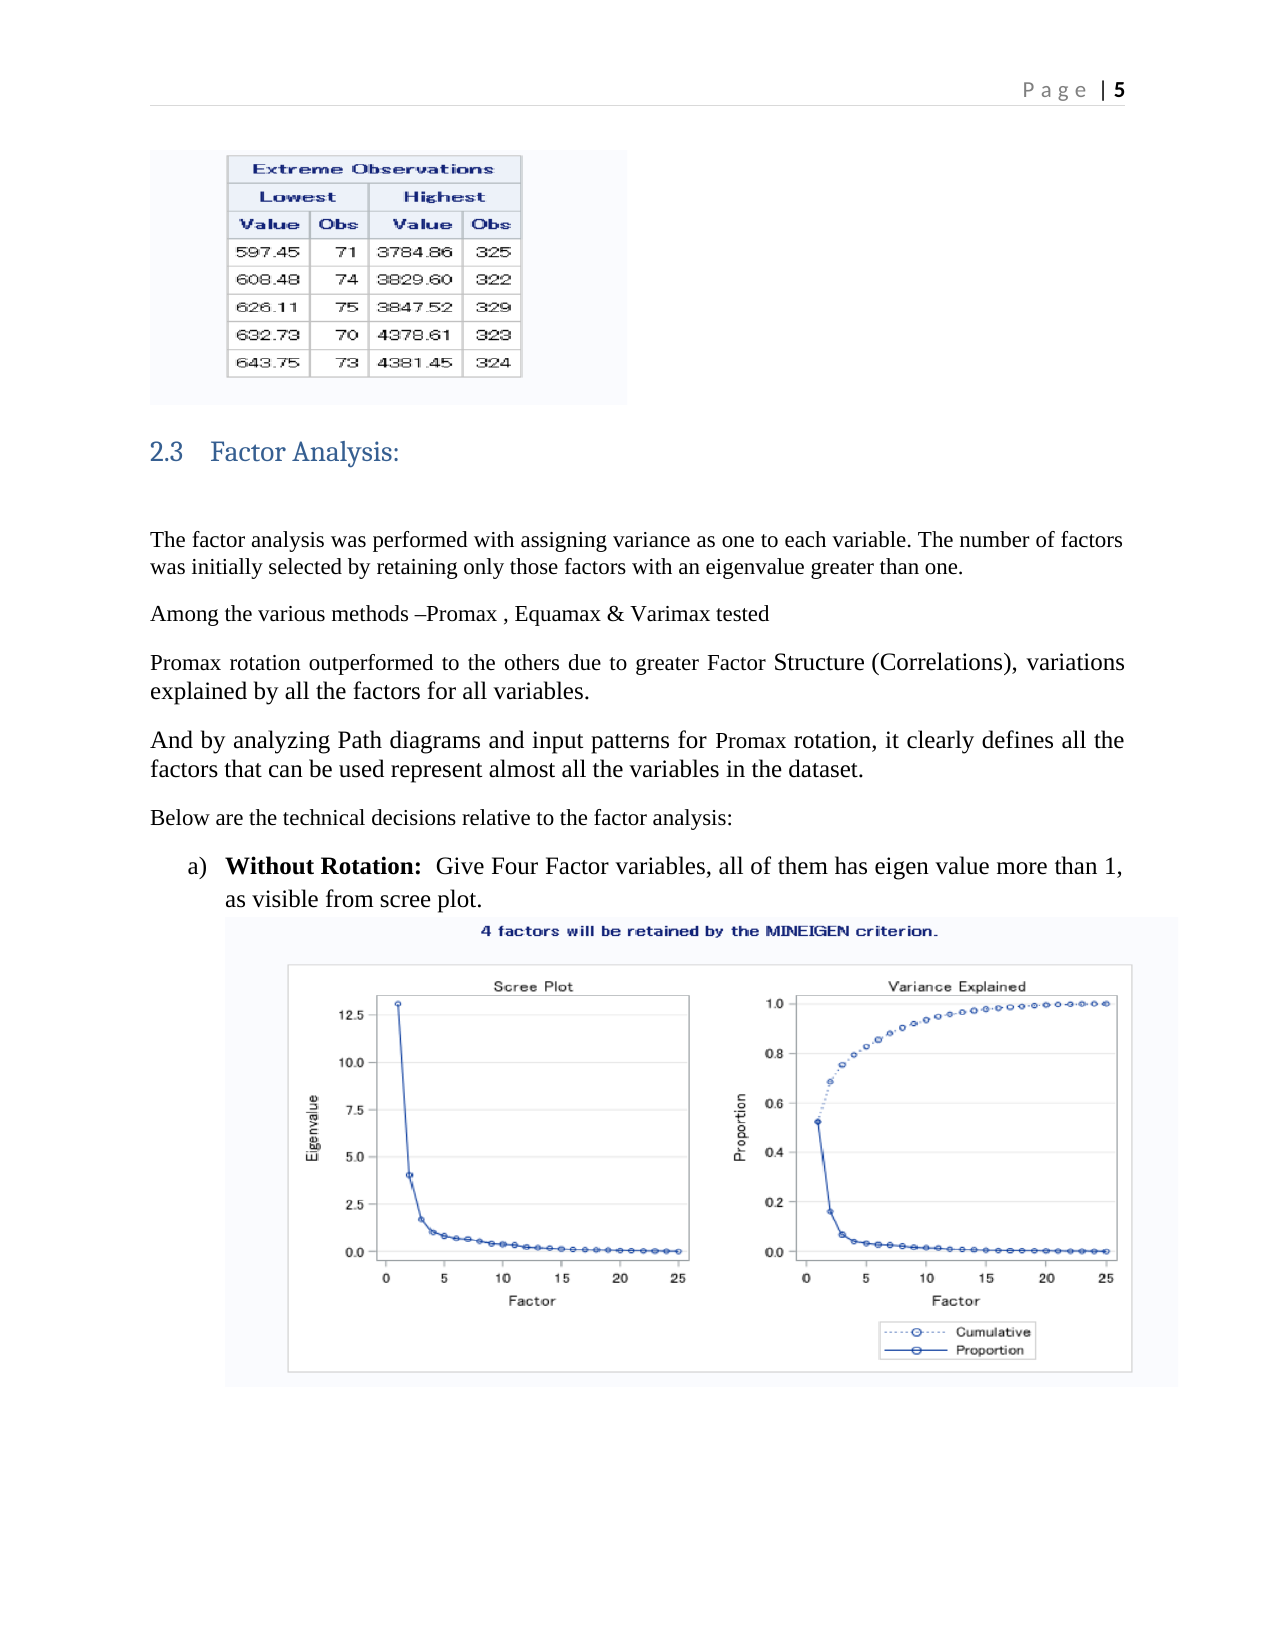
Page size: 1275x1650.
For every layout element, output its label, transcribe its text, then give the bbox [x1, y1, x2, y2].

list Without Rotation: Give Four Factor variables, all of them has eigen value more than 1, as visible from scree plot. [187, 851, 1125, 913]
picture [225, 917, 1179, 1387]
text The factor analysis was performed with assigning variance as one to each variable. The number of factors was initially selected by retaining only those factors with an eigenvalue greater than one. [150, 527, 1125, 579]
text Below are the technical decisions relative to the factor analysis: [150, 804, 1125, 830]
picture [150, 150, 628, 405]
text Promax rotation outperformed to the others due to greater Factor Structure (Correlations), variations explained by all the factors for all variables. [150, 647, 1125, 705]
subtitle Factor Analysis: [150, 435, 1125, 468]
text Among the various methods –Promax , Equamax & Varimax tested [150, 600, 1125, 626]
text And by analyzing Path diagrams and input patterns for Promax rotation, it clearly defines all the factors that can be used represent almost all the variables in the dataset. [150, 726, 1125, 783]
